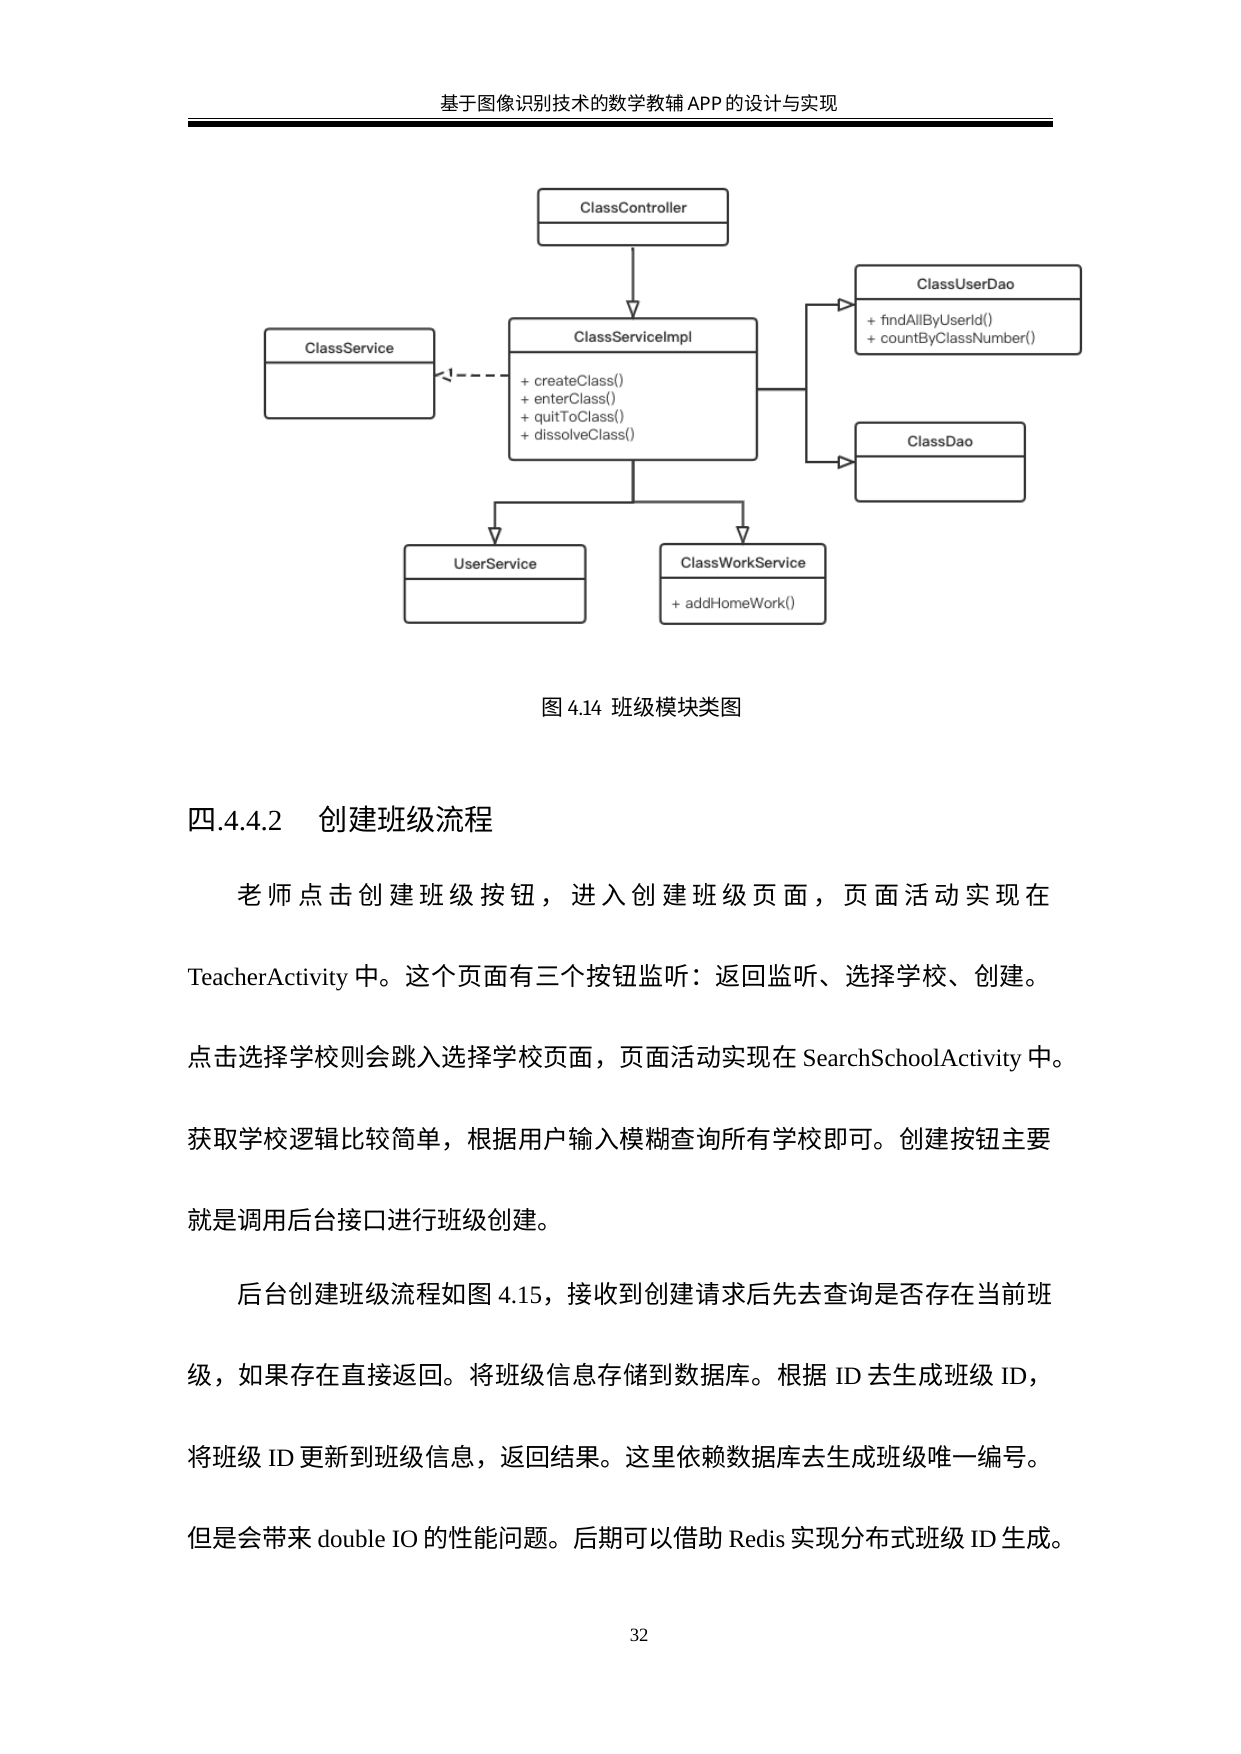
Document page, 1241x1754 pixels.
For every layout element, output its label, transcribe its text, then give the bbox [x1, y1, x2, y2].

subtitle 创建班级流程 [187, 786, 1053, 851]
text 图4.14 班级模块类图 [187, 689, 1053, 722]
text 后台创建班级流程如图4.15，接收到创建请求后先去查询是否存在当前班级，如果存在直接返回。将班级信息存储到数据库。根据ID去生成班级ID，将班级ID更新到班级信息，返回结果。这里依赖数据库去生成班级唯一编号。但是会带来double IO的性能问题。后期可以借助Redis实现分布式班级ID生成。 [187, 1260, 1053, 1569]
text 老师点击创建班级按钮，进入创建班级页面，页面活动实现在TeacherActivity中。这个页面有三个按钮监听：返回监听、选择学校、创建。点击选择学校则会跳入选择学校页面，页面活动实现在SearchSchoolActivity中。获取学校逻辑比较简单，根据用户输入模糊查询所有学校即可。创建按钮主要就是调用后台接口进行班级创建。 [187, 861, 1053, 1251]
picture [237, 162, 1109, 652]
